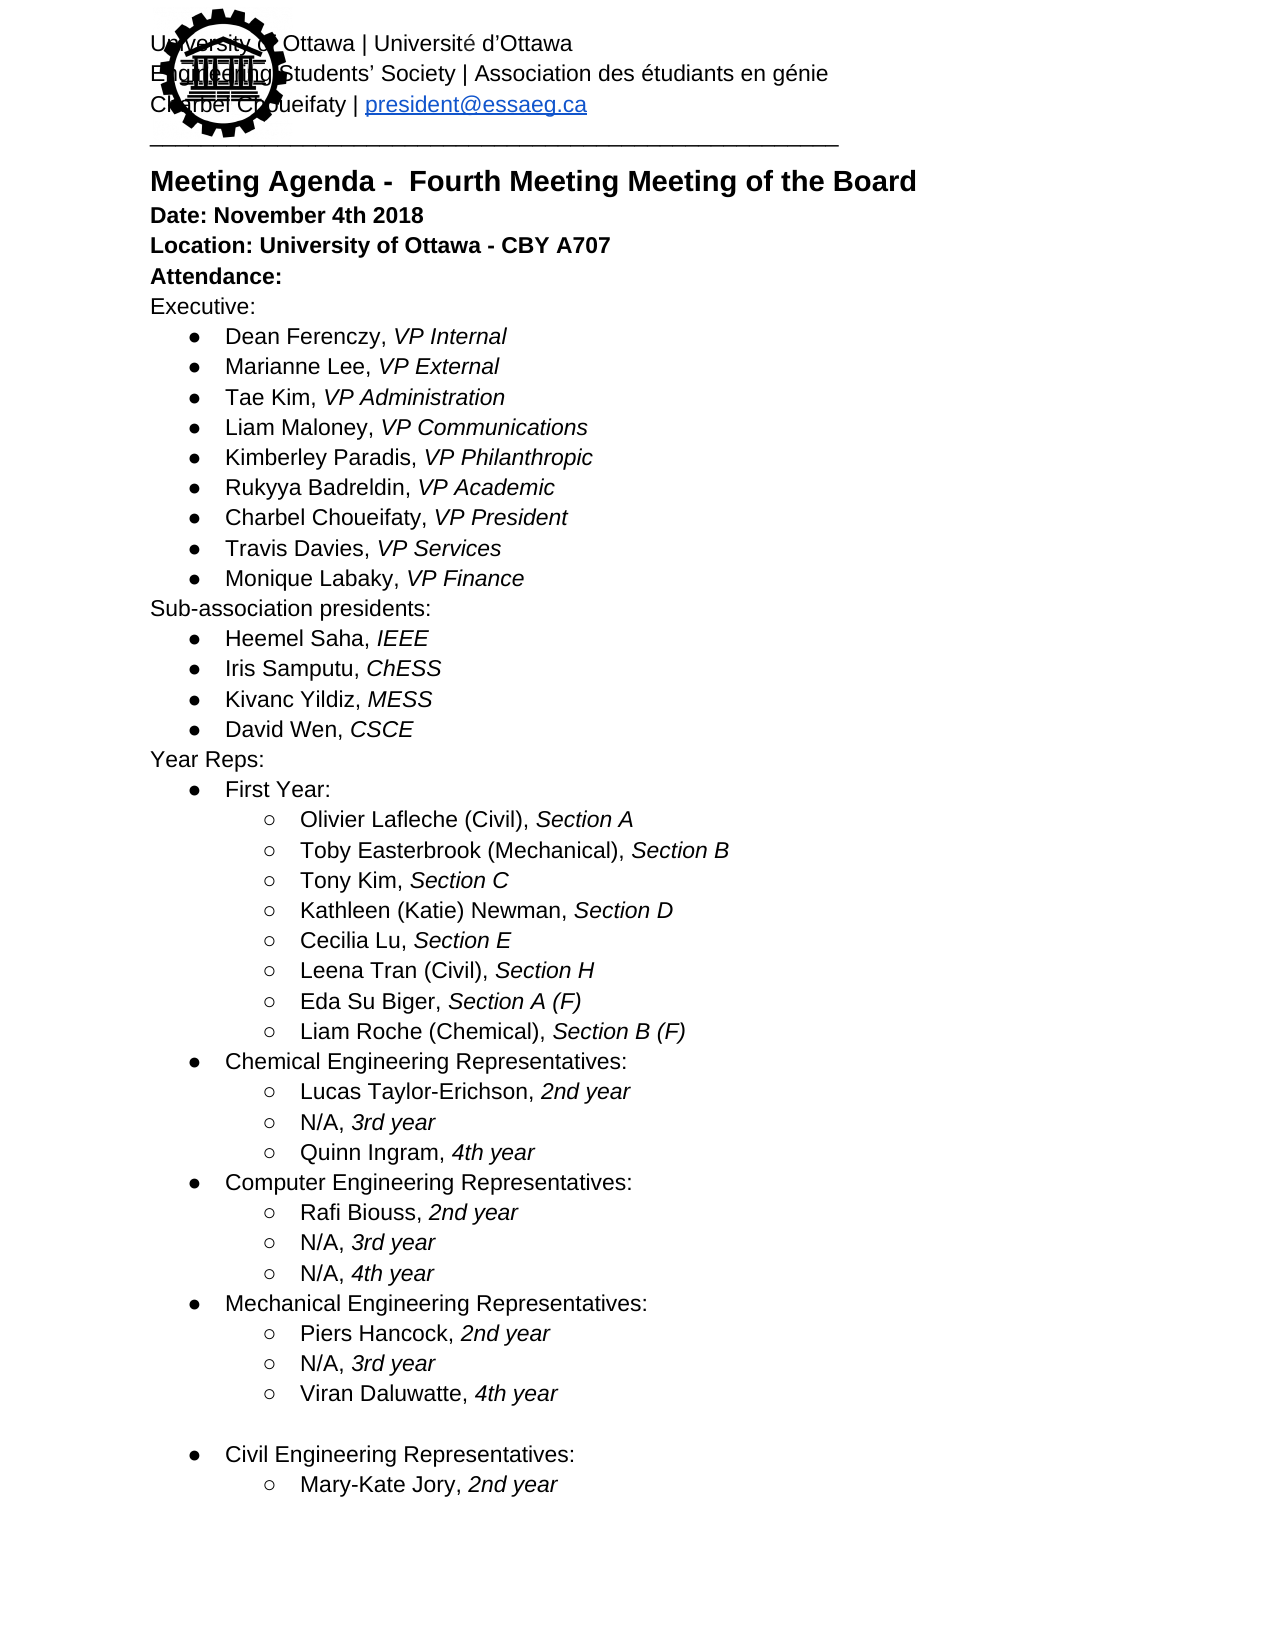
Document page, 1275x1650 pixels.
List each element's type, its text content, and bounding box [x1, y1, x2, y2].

list Kimberley Paradis, VP Philanthropic [187, 444, 1125, 470]
list Chemical Engineering Representatives: [187, 1048, 1125, 1074]
list Marianne Lee, VP External [187, 353, 1125, 379]
text Location: University of Ottawa - CBY A707 [150, 232, 1125, 259]
list Iris Samputu, ChESS [187, 655, 1125, 682]
text Year Reps: [150, 746, 1125, 772]
list Charbel Choueifaty, VP President [187, 504, 1125, 531]
picture [153, 7, 293, 140]
list Travis Davies, VP Services [187, 534, 1125, 561]
list Liam Maloney, VP Communications [187, 414, 1125, 440]
list Monique Labaky, VP Finance [187, 565, 1125, 591]
list Rafi Biouss, 2nd year [262, 1199, 1125, 1225]
list Heemel Saha, IEEE [187, 625, 1125, 651]
list Mary-Kate Jory, 2nd year [262, 1471, 1125, 1497]
list Kivanc Yildiz, MESS [187, 686, 1125, 712]
text Date: November 4th 2018 [150, 202, 1125, 228]
text Meeting Agenda - Fourth Meeting Meeting of the Board [150, 164, 1125, 197]
list Tae Kim, VP Administration [187, 383, 1125, 410]
list Toby Easterbrook (Mechanical), Section B [262, 837, 1125, 863]
text Sub-association presidents: [150, 595, 1125, 621]
list Kathleen (Katie) Newman, Section D [262, 897, 1125, 923]
text Attendance: [150, 263, 1125, 289]
list N/A, 3rd year [262, 1350, 1125, 1376]
list Eda Su Biger, Section A (F) [262, 988, 1125, 1014]
list Quinn Ingram, 4th year [262, 1139, 1125, 1165]
list N/A, 4th year [262, 1259, 1125, 1286]
list Olivier Lafleche (Civil), Section A [262, 806, 1125, 833]
list Dean Ferenczy, VP Internal [187, 323, 1125, 349]
list Leena Tran (Civil), Section H [262, 957, 1125, 984]
list Viran Daluwatte, 4th year [262, 1380, 1125, 1407]
list N/A, 3rd year [262, 1229, 1125, 1256]
list Rukyya Badreldin, VP Academic [187, 474, 1125, 500]
list Liam Roche (Chemical), Section B (F) [262, 1018, 1125, 1044]
list N/A, 3rd year [262, 1108, 1125, 1135]
list Civil Engineering Representatives: [187, 1441, 1125, 1467]
list Computer Engineering Representatives: [187, 1169, 1125, 1195]
list David Wen, CSCE [187, 716, 1125, 742]
text Executive: [150, 293, 1125, 319]
picture [285, 37, 293, 49]
list First Year: [187, 776, 1125, 802]
list Mechanical Engineering Representatives: [187, 1290, 1125, 1316]
list Lucas Taylor-Erichson, 2nd year [262, 1078, 1125, 1104]
list Cecilia Lu, Section E [262, 927, 1125, 953]
list Tony Kim, Section C [262, 867, 1125, 893]
list Piers Hancock, 2nd year [262, 1320, 1125, 1346]
